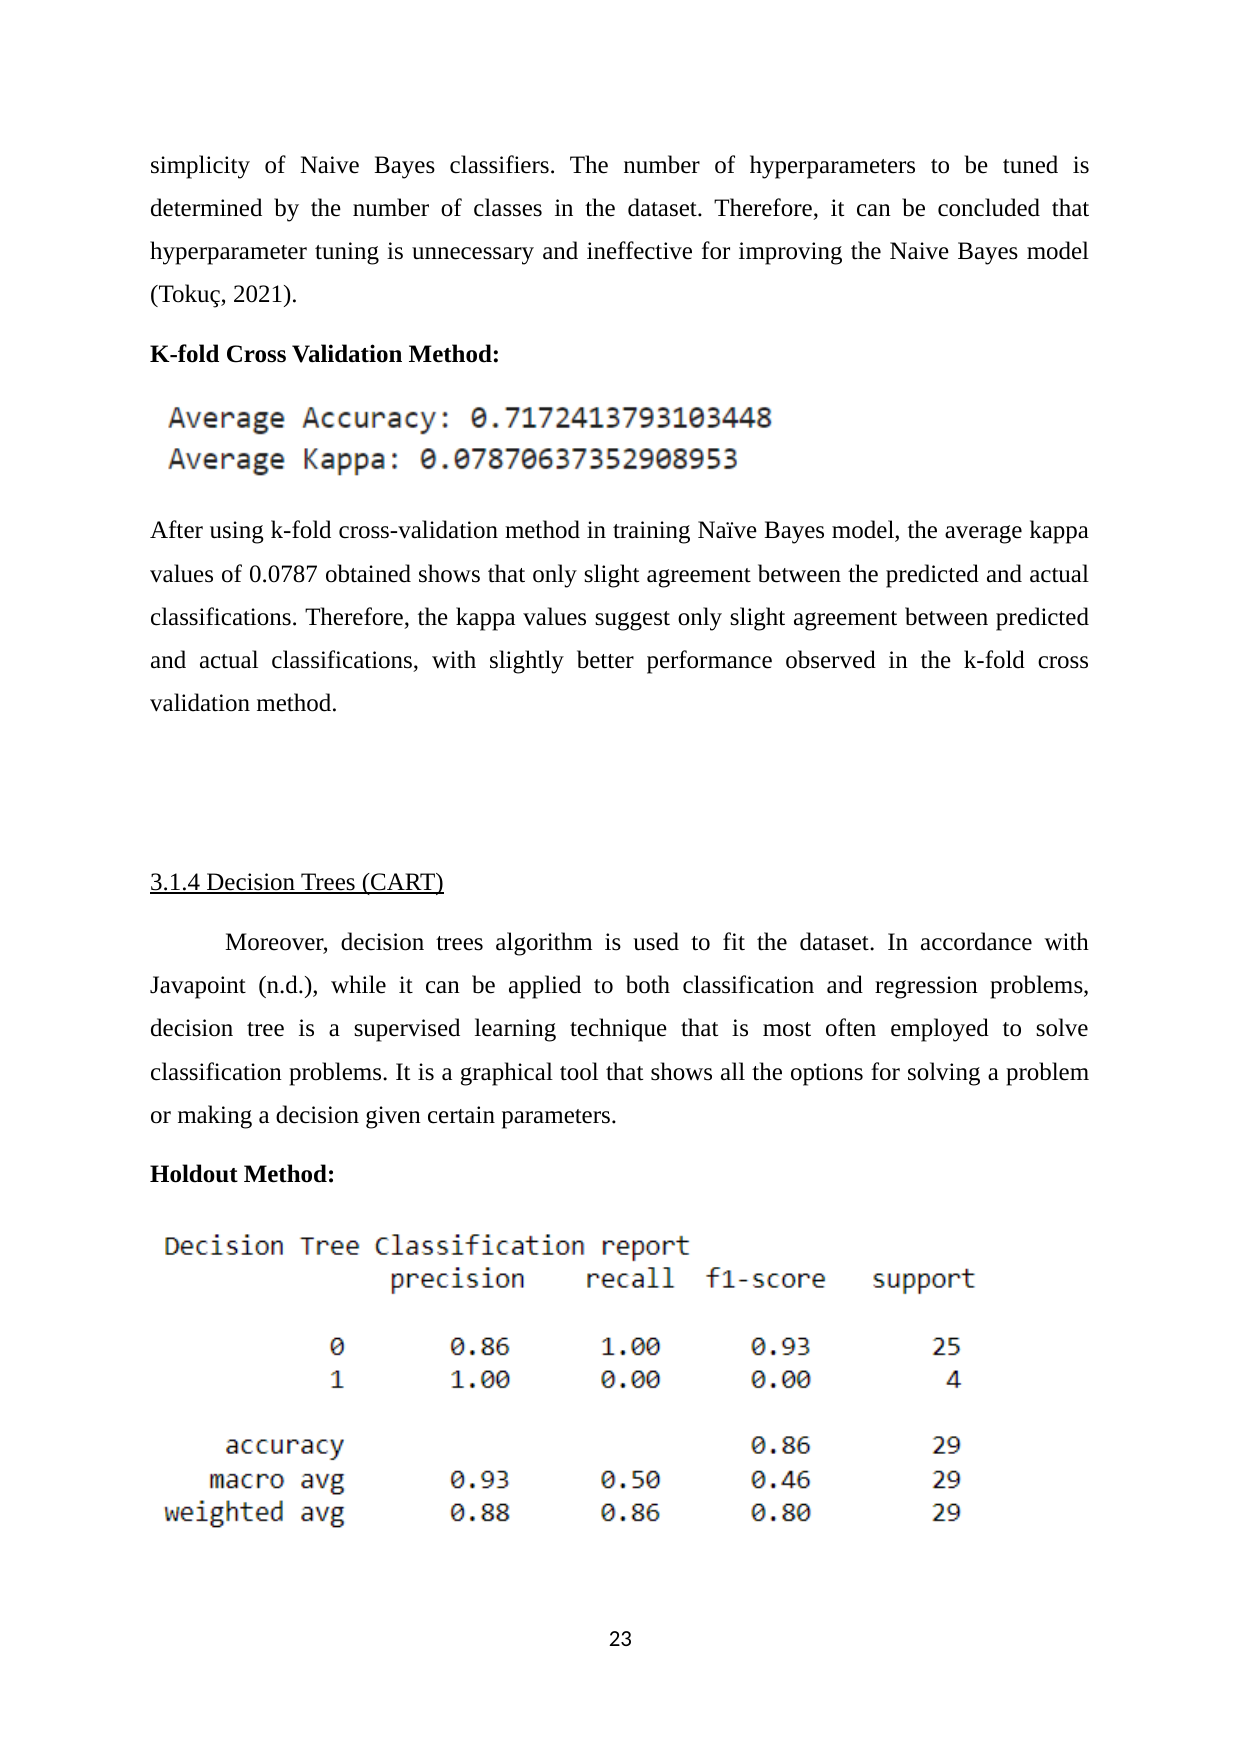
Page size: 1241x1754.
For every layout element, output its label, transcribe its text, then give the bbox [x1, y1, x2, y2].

text K-fold Cross Validation Method: [150, 339, 1090, 368]
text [150, 150, 1090, 308]
text 3.1.4 Decision Trees (CART) [150, 867, 1090, 896]
text Moreover, decision trees algorithm is used to fit the dataset. In accordance with Javapoint (n.d.), while it can be applied to both classification and regression problems, decision tree is a supervised learning technique that is most often employed to solve classification problems. It is a graphical tool that shows all the options for solving a problem or making a decision given certain parameters. [150, 927, 1090, 1128]
picture [150, 1219, 1005, 1562]
picture [150, 398, 787, 485]
text Holdout Method: [150, 1159, 1090, 1188]
text After using k-fold cross-validation method in training Naïve Bayes model, the average kappa values of 0.0787 obtained shows that only slight agreement between the predicted and actual classifications. Therefore, the kappa values suggest only slight agreement between predicted and actual classifications, with slightly better performance observed in the k-fold cross validation method. [150, 516, 1090, 717]
